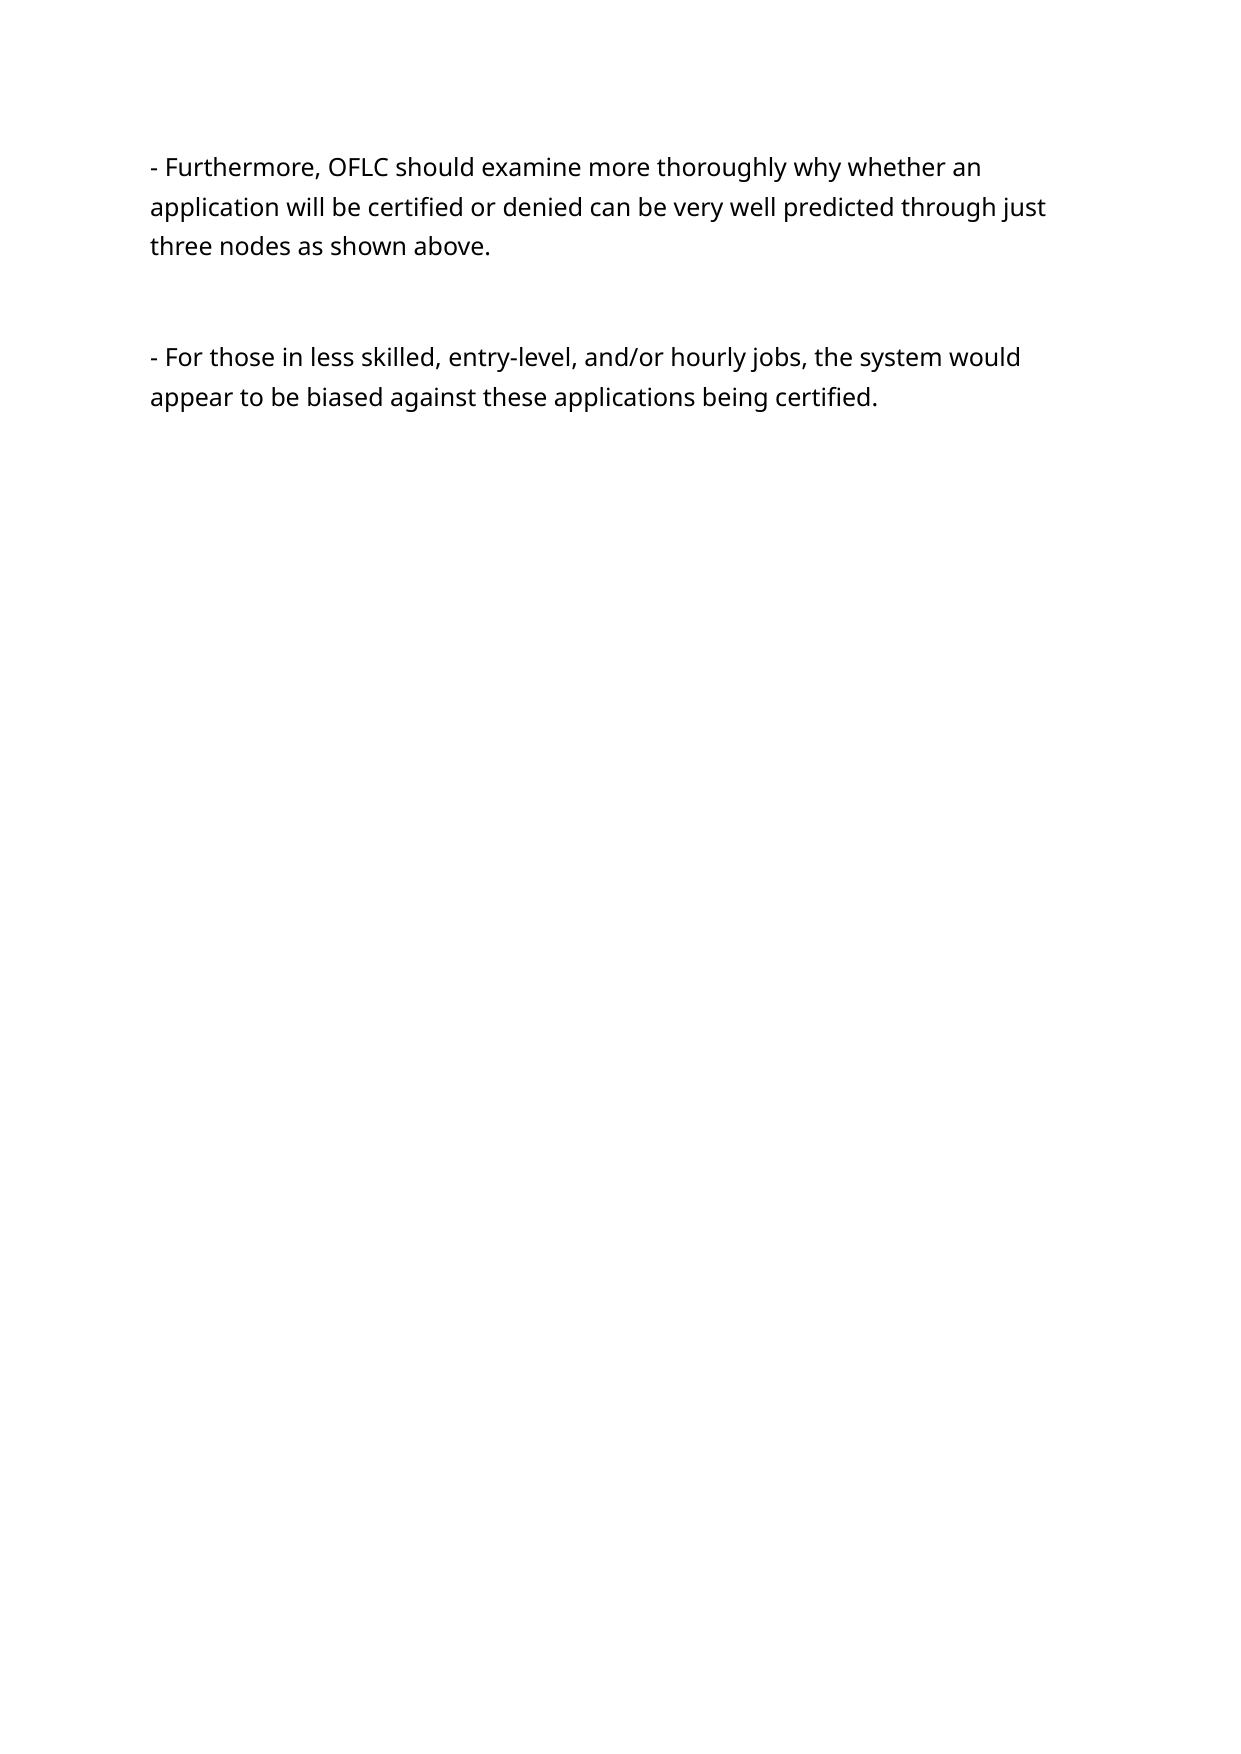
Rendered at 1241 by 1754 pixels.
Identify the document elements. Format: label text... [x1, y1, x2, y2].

text - For those in less skilled, entry-level, and/or hourly jobs, the system would appear to be biased against these applications being certified. [150, 340, 1090, 413]
text - Furthermore, OFLC should examine more thoroughly why whether an application will be certified or denied can be very well predicted through just three nodes as shown above. [150, 150, 1090, 262]
